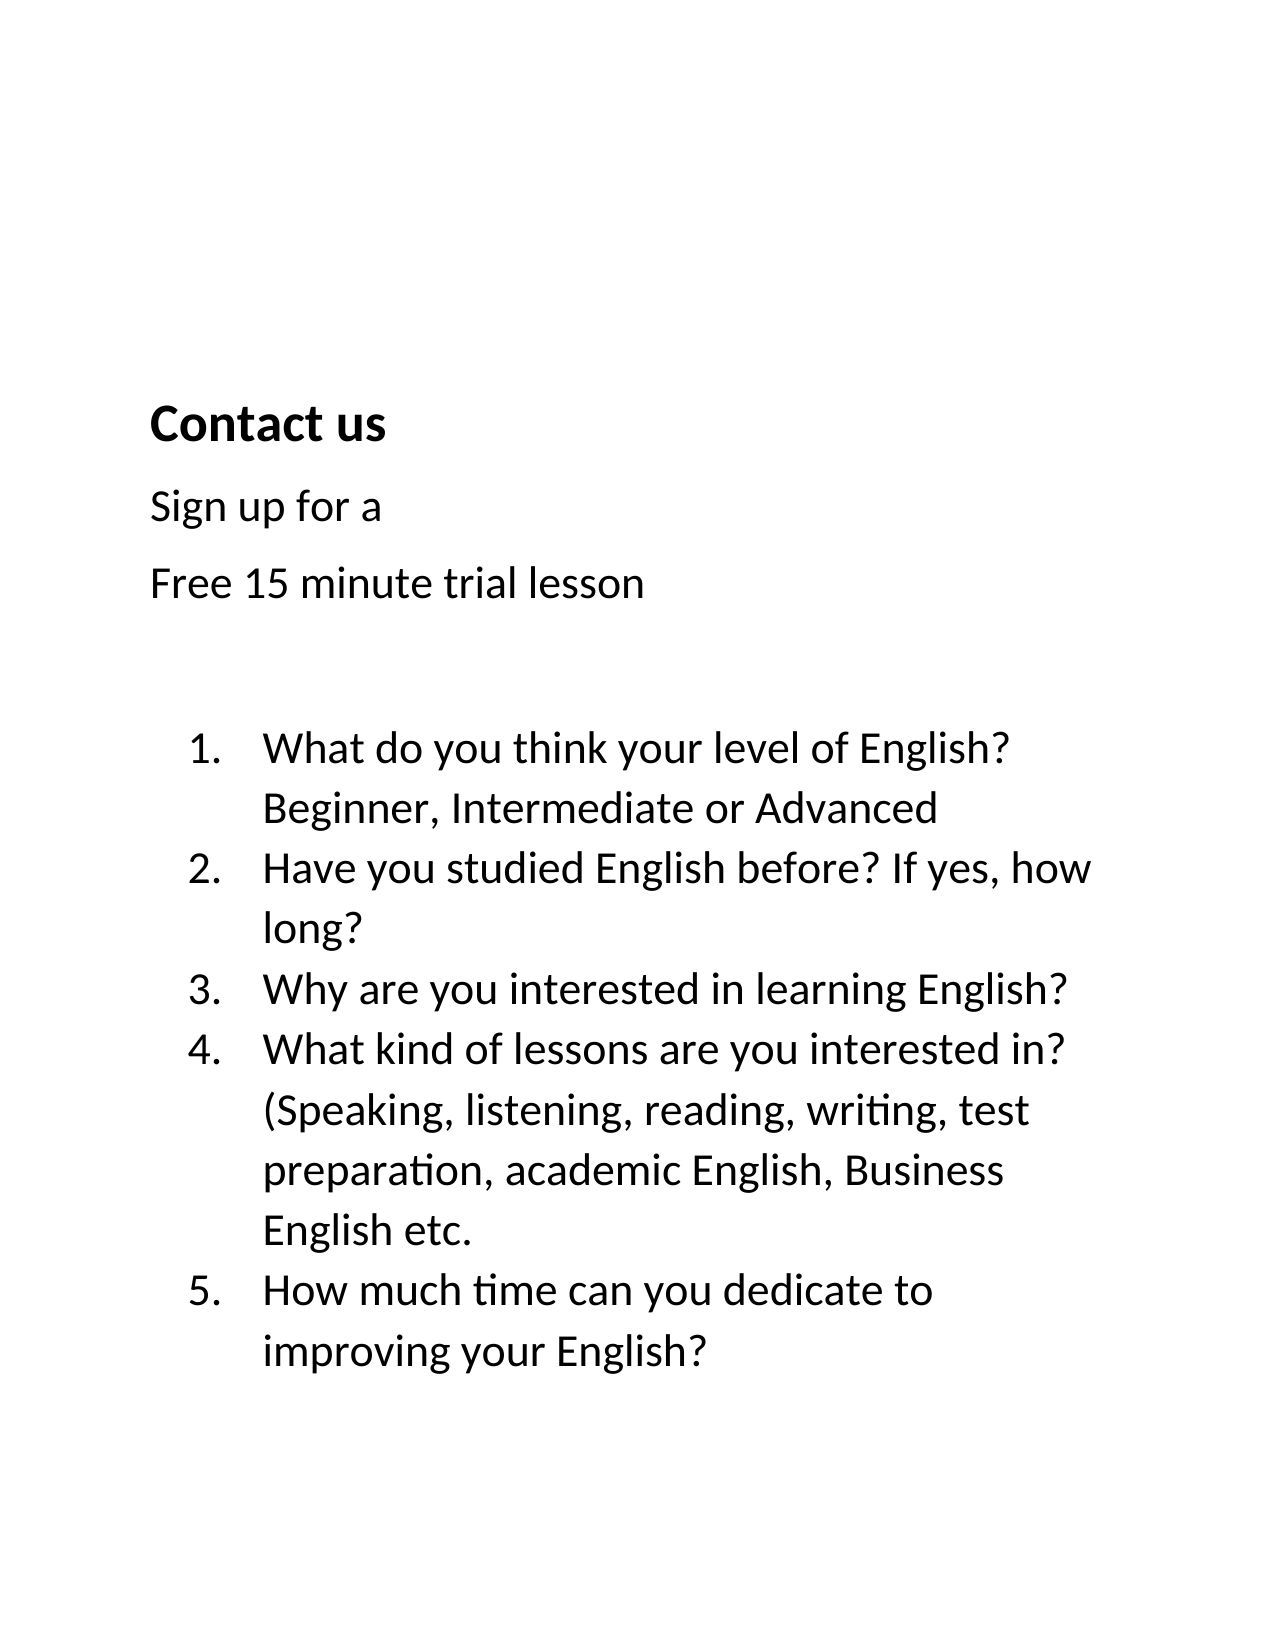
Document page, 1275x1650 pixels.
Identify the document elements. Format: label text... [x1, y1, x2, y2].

list What kind of lessons are you interested in? (Speaking, listening, reading, writing, test preparation, academic English, Business English etc. [187, 1020, 1125, 1257]
text Contact us [150, 388, 1125, 455]
list Have you studied English before? If yes, how long? [187, 839, 1125, 955]
list Why are you interested in learning English? [187, 960, 1125, 1016]
list What do you think your level of English? Beginner, Intermediate or Advanced [187, 718, 1125, 835]
text Sign up for a [150, 477, 1125, 532]
list How much time can you dedicate to improving your English? [187, 1261, 1125, 1378]
text Free 15 minute trial lesson [150, 553, 1125, 609]
